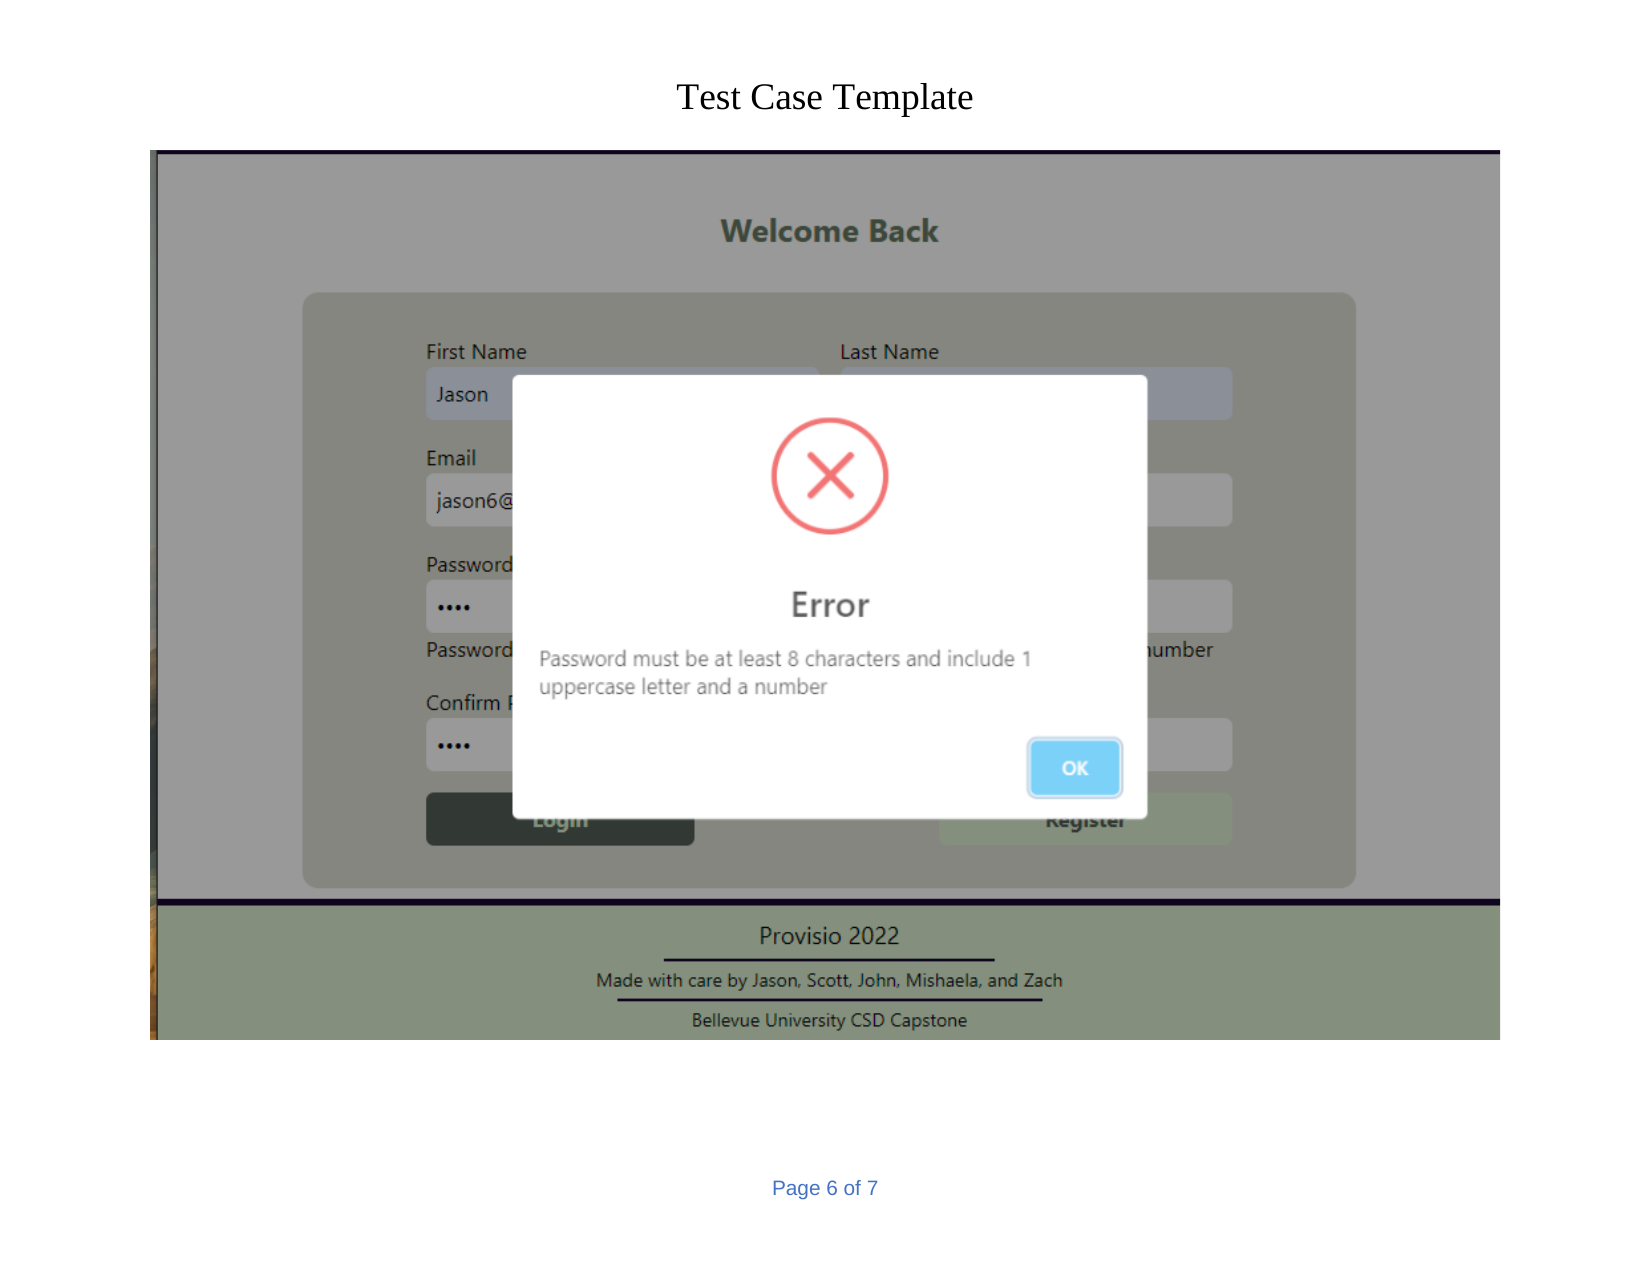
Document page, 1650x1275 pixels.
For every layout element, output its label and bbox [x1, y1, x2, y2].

picture [150, 150, 1500, 1040]
